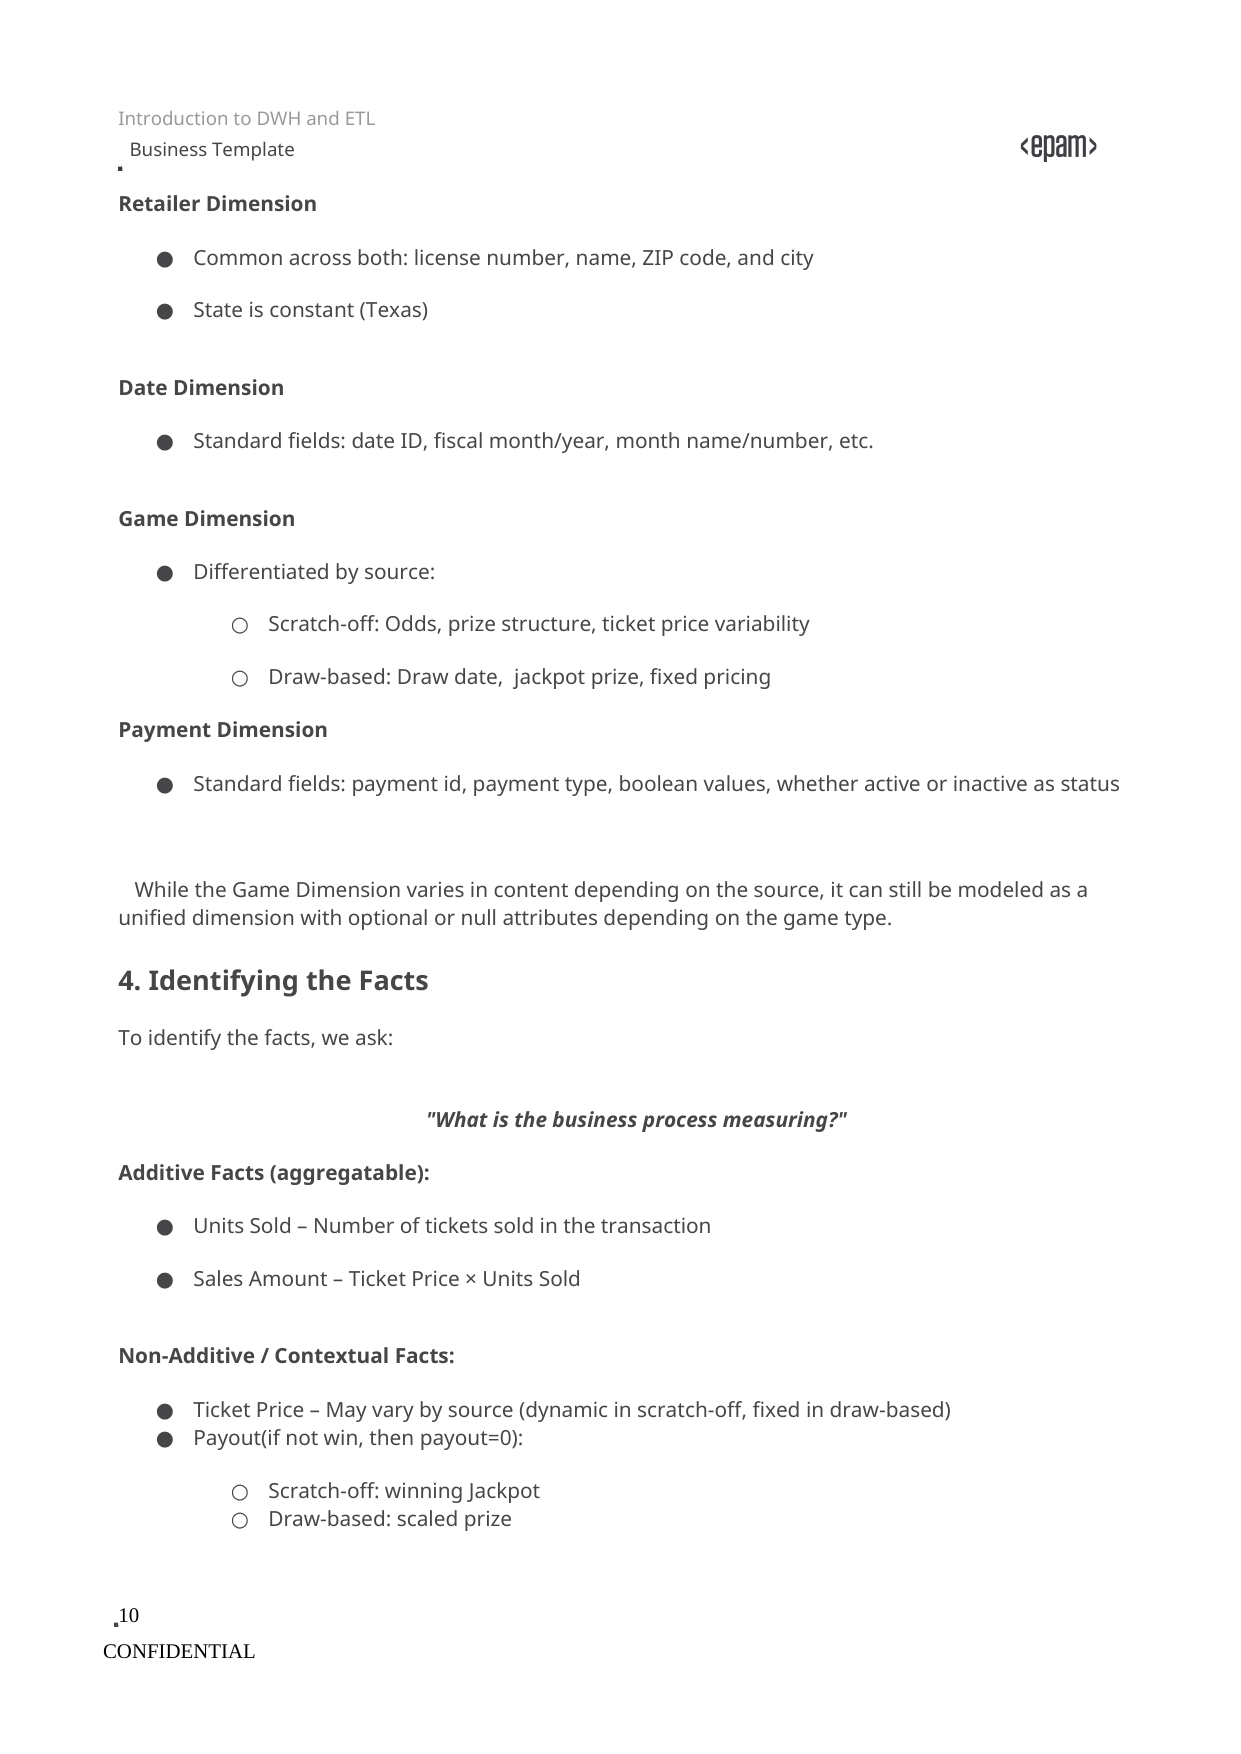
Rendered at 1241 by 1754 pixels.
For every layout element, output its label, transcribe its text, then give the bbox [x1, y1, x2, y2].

text "What is the business process measuring?" [118, 1076, 1152, 1133]
picture [1020, 135, 1097, 162]
list Ticket Price – May vary by source (dynamic in scratch-off, fixed in draw-based) [156, 1395, 1152, 1423]
list Payout(if not win, then payout=0): [156, 1423, 1152, 1476]
list Scratch-off: winning Jackpot [231, 1476, 1152, 1504]
text To identify the facts, we ask: [118, 1023, 1152, 1051]
list Standard fields: payment id, payment type, boolean values, whether active or inactive as status [156, 769, 1152, 850]
text While the Game Dimension varies in content depending on the source, it can still be modeled as a unified dimension with optional or null attributes depending on the game type. [118, 875, 1152, 932]
list State is constant (Texas) [156, 295, 1152, 348]
list Scratch-off: Odds, prize structure, ticket price variability [231, 609, 1152, 662]
text Payment Dimension [118, 716, 1152, 744]
list Common across both: license number, name, ZIP code, and city [156, 243, 1152, 295]
list Draw-based: Draw date, jackpot prize, fixed pricing [231, 662, 1152, 691]
list Standard fields: date ID, fiscal month/year, month name/number, etc. [156, 426, 1152, 479]
text Non-Additive / Contextual Facts: [118, 1342, 1152, 1370]
text Retailer Dimension [118, 189, 1152, 218]
subtitle 4. Identifying the Facts [118, 961, 1152, 998]
list Sales Amount – Ticket Price × Units Sold [156, 1264, 1152, 1317]
text Game Dimension [118, 504, 1152, 532]
text Date Dimension [118, 373, 1152, 401]
text Additive Facts (aggregatable): [118, 1158, 1152, 1187]
list Draw-based: scaled prize [231, 1504, 1152, 1533]
list Differentiated by source: [156, 557, 1152, 609]
list Units Sold – Number of tickets sold in the transaction [156, 1212, 1152, 1264]
